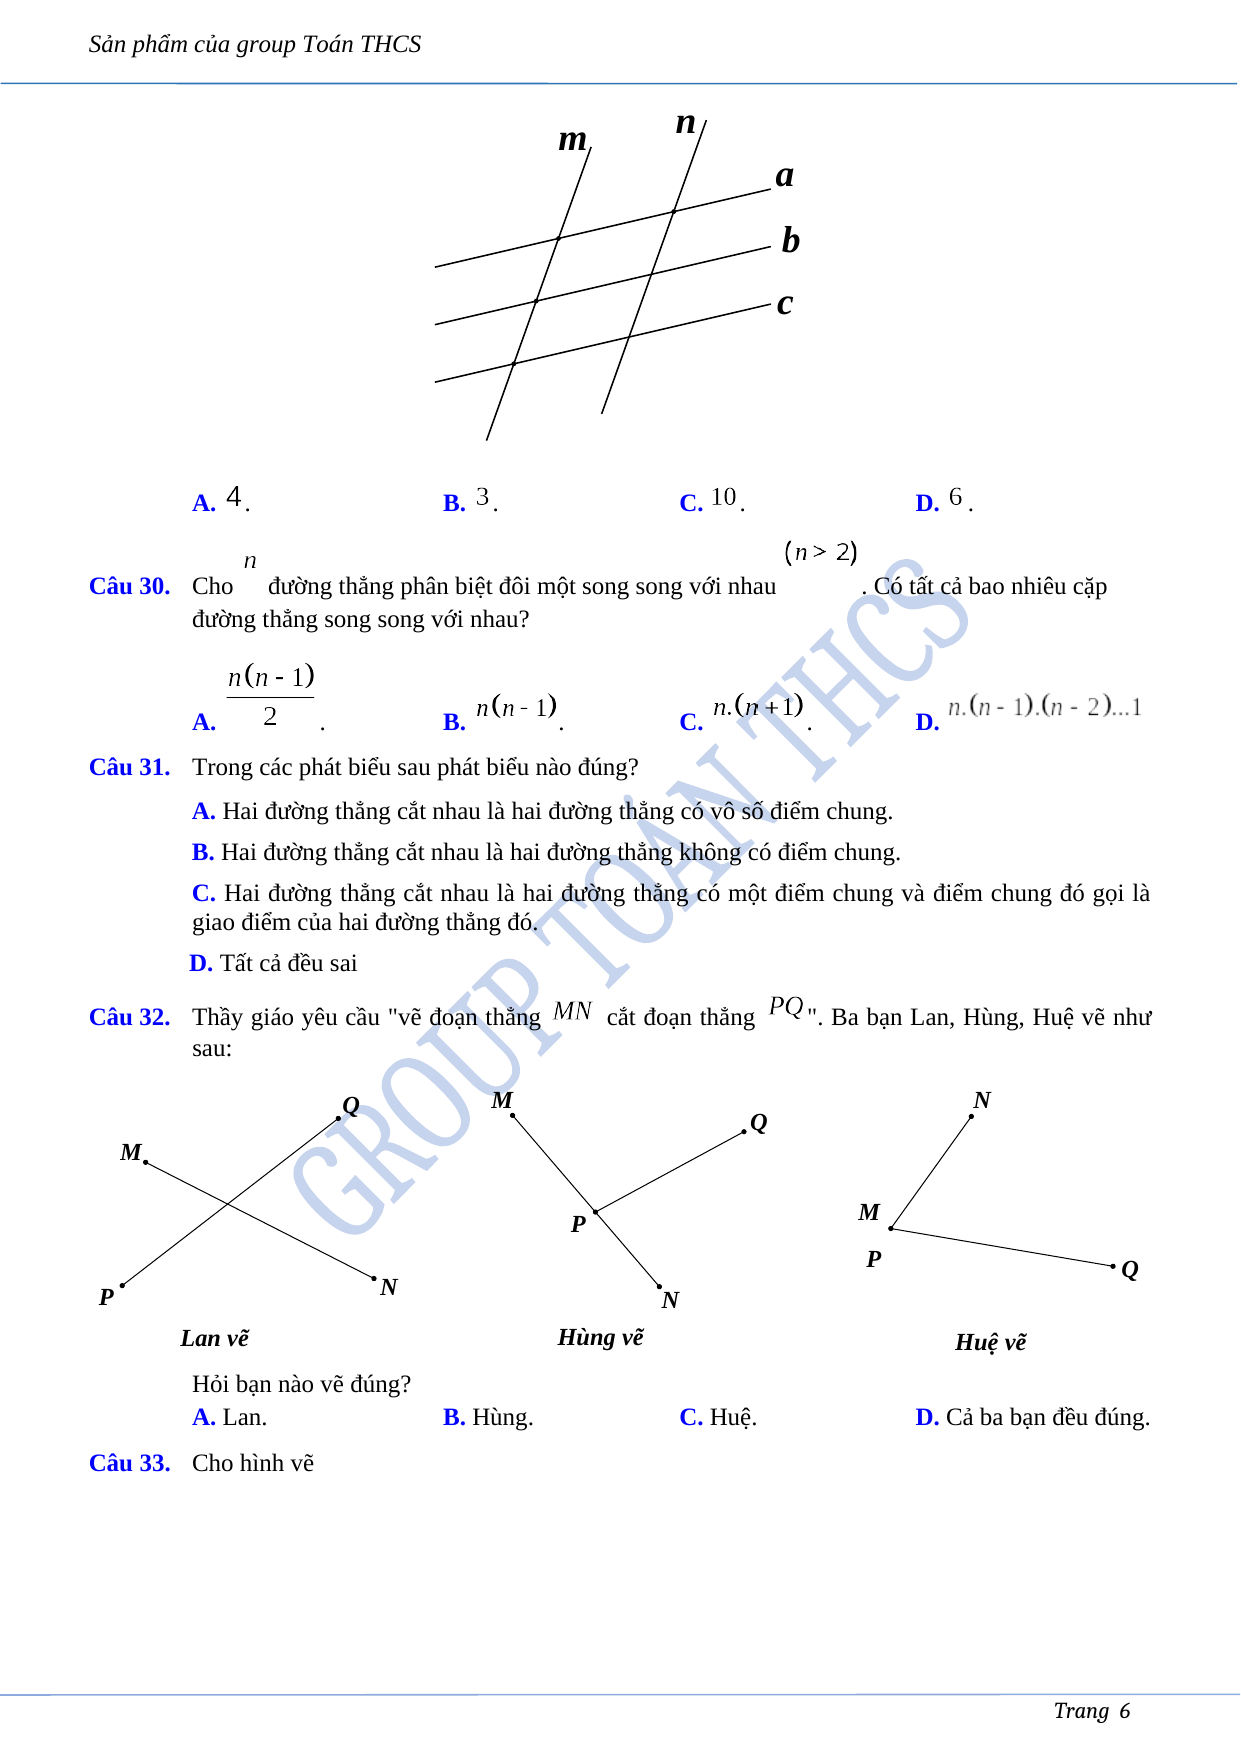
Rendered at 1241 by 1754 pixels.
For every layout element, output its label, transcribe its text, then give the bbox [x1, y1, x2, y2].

text Câu 31. Trong các phát biểu sau phát biểu nào đúng? [88, 752, 1152, 781]
text Câu 33. Cho hình vẽ [88, 1448, 1152, 1477]
text Câu 32. Thầy giáo yêu cầu "vẽ đoạn thẳng cắt đoạn thẳng ". Ba bạn Lan, Hùng, Huệ vẽ như sau: [88, 989, 1152, 1062]
text D. Tất cả đều sai [189, 948, 1152, 977]
text B. Hai đường thẳng cắt nhau là hai đường thẳng không có điểm chung. [192, 837, 1152, 866]
text A. . B. . C. . D. [192, 658, 1152, 735]
text A. . B. . C. . D. . [192, 481, 1152, 516]
text A. Lan. B. Hùng. C. Huệ. D. Cả ba bạn đều đúng. [192, 1402, 1152, 1431]
text A. Hai đường thẳng cắt nhau là hai đường thẳng có vô số điểm chung. [192, 796, 1152, 824]
text Hỏi bạn nào vẽ đúng? [192, 1369, 1152, 1398]
text C. Hai đường thẳng cắt nhau là hai đường thẳng có một điểm chung và điểm chung đó gọi là giao điểm của hai đường thẳng đó. [192, 878, 1152, 936]
text Câu 30. Cho đường thẳng phân biệt đôi một song song với nhau . Có tất cả bao nhiêu cặp đường thẳng song song với nhau? [88, 533, 1152, 633]
